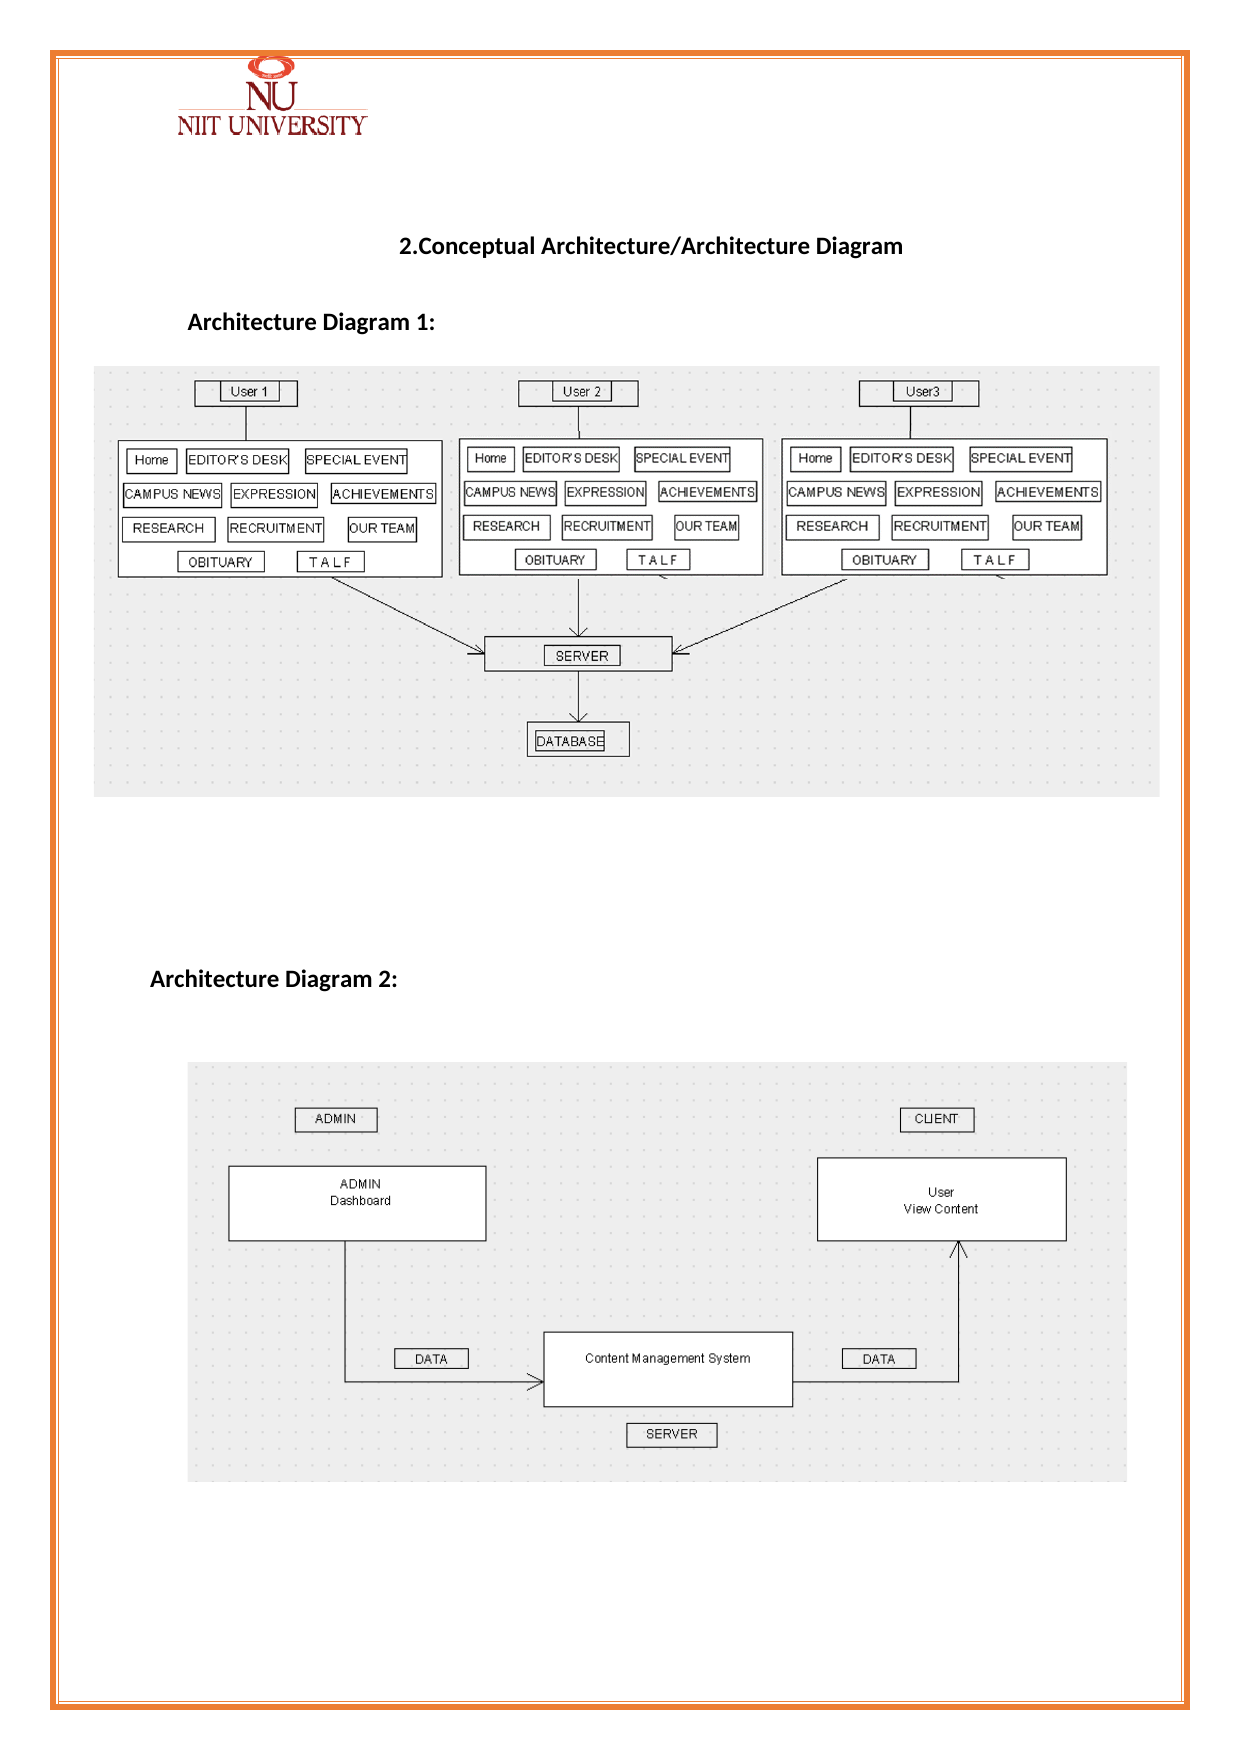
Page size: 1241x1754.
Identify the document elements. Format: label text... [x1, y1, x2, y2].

text Architecture Diagram 1: [187, 306, 1090, 337]
text Architecture Diagram 2: [150, 963, 1090, 994]
picture [93, 366, 1160, 797]
picture [187, 1062, 1128, 1482]
text 2.Conceptual Architecture/Architecture Diagram [212, 230, 1090, 261]
